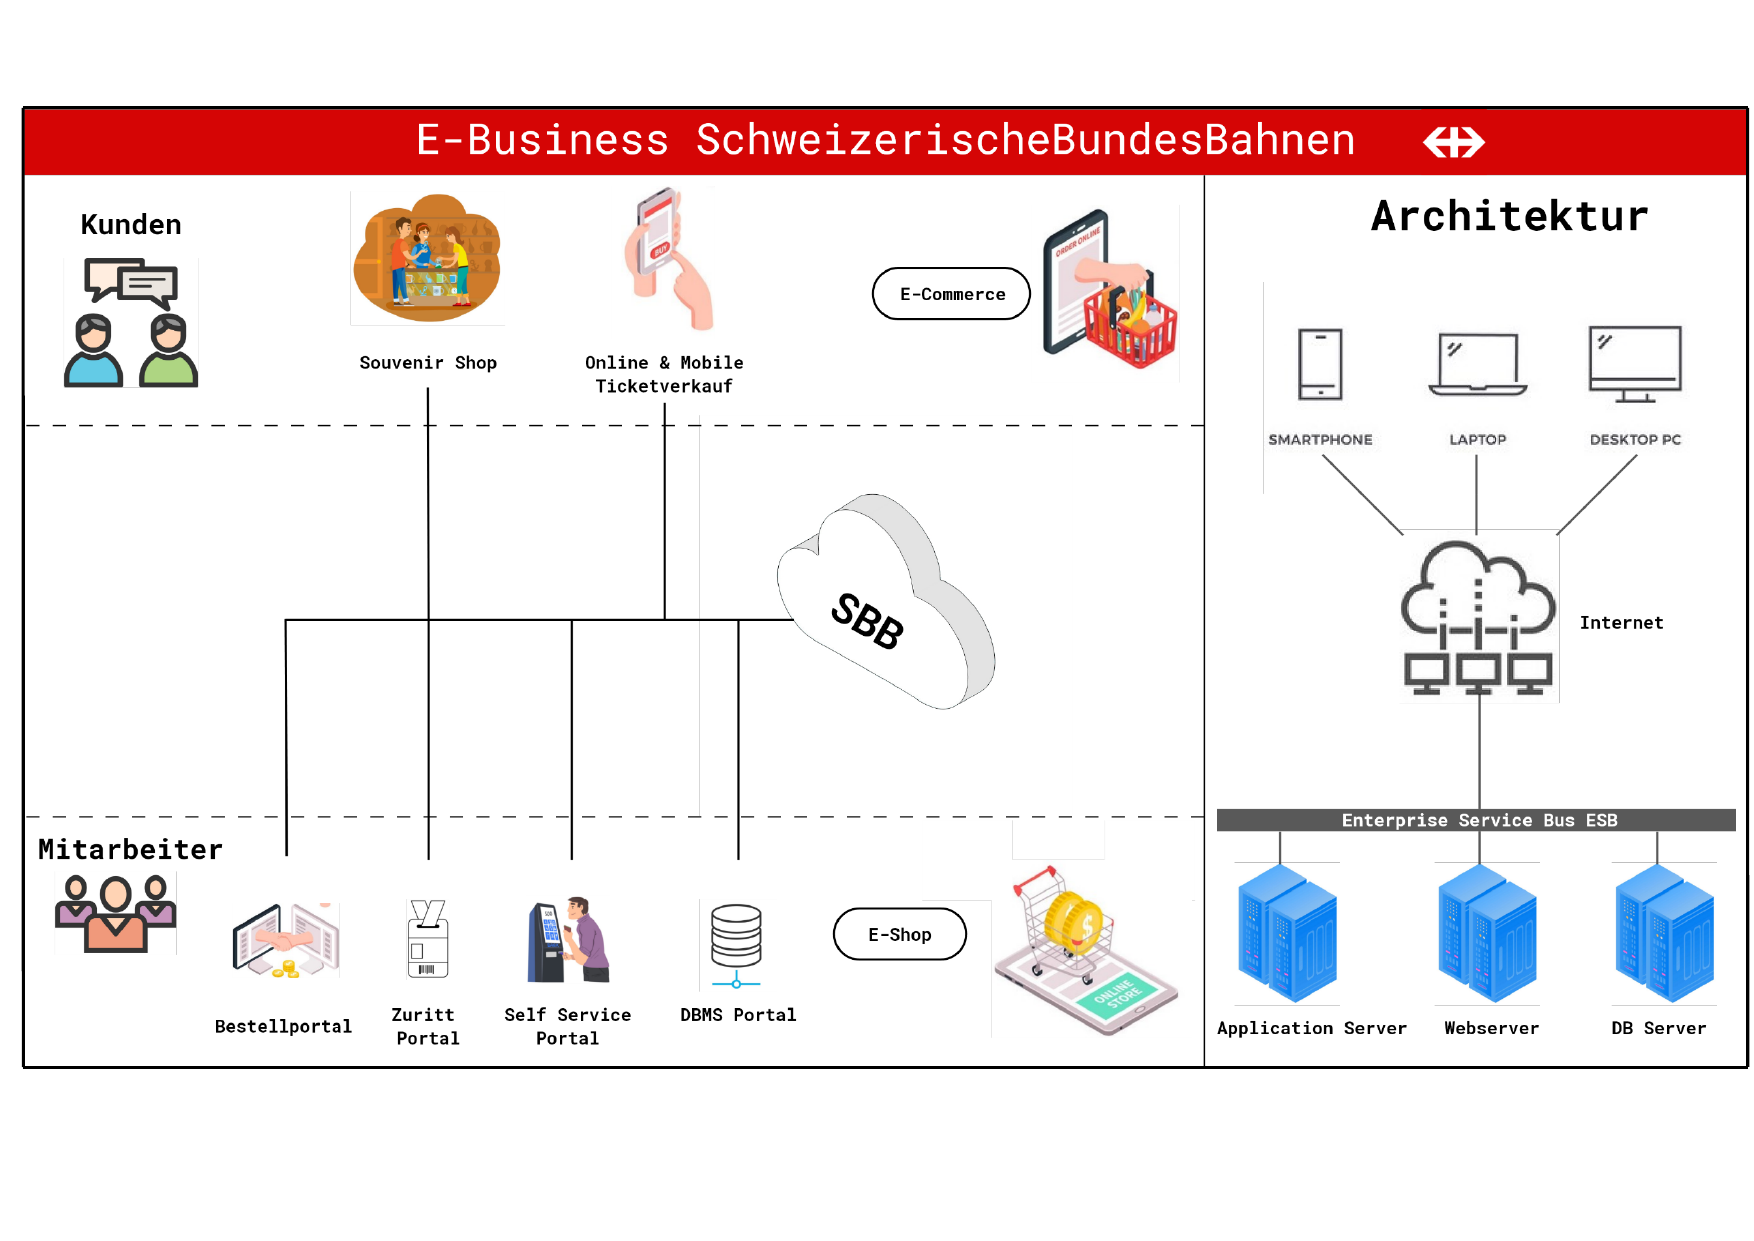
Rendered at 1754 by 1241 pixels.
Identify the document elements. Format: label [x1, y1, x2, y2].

picture [25, 109, 1746, 1066]
